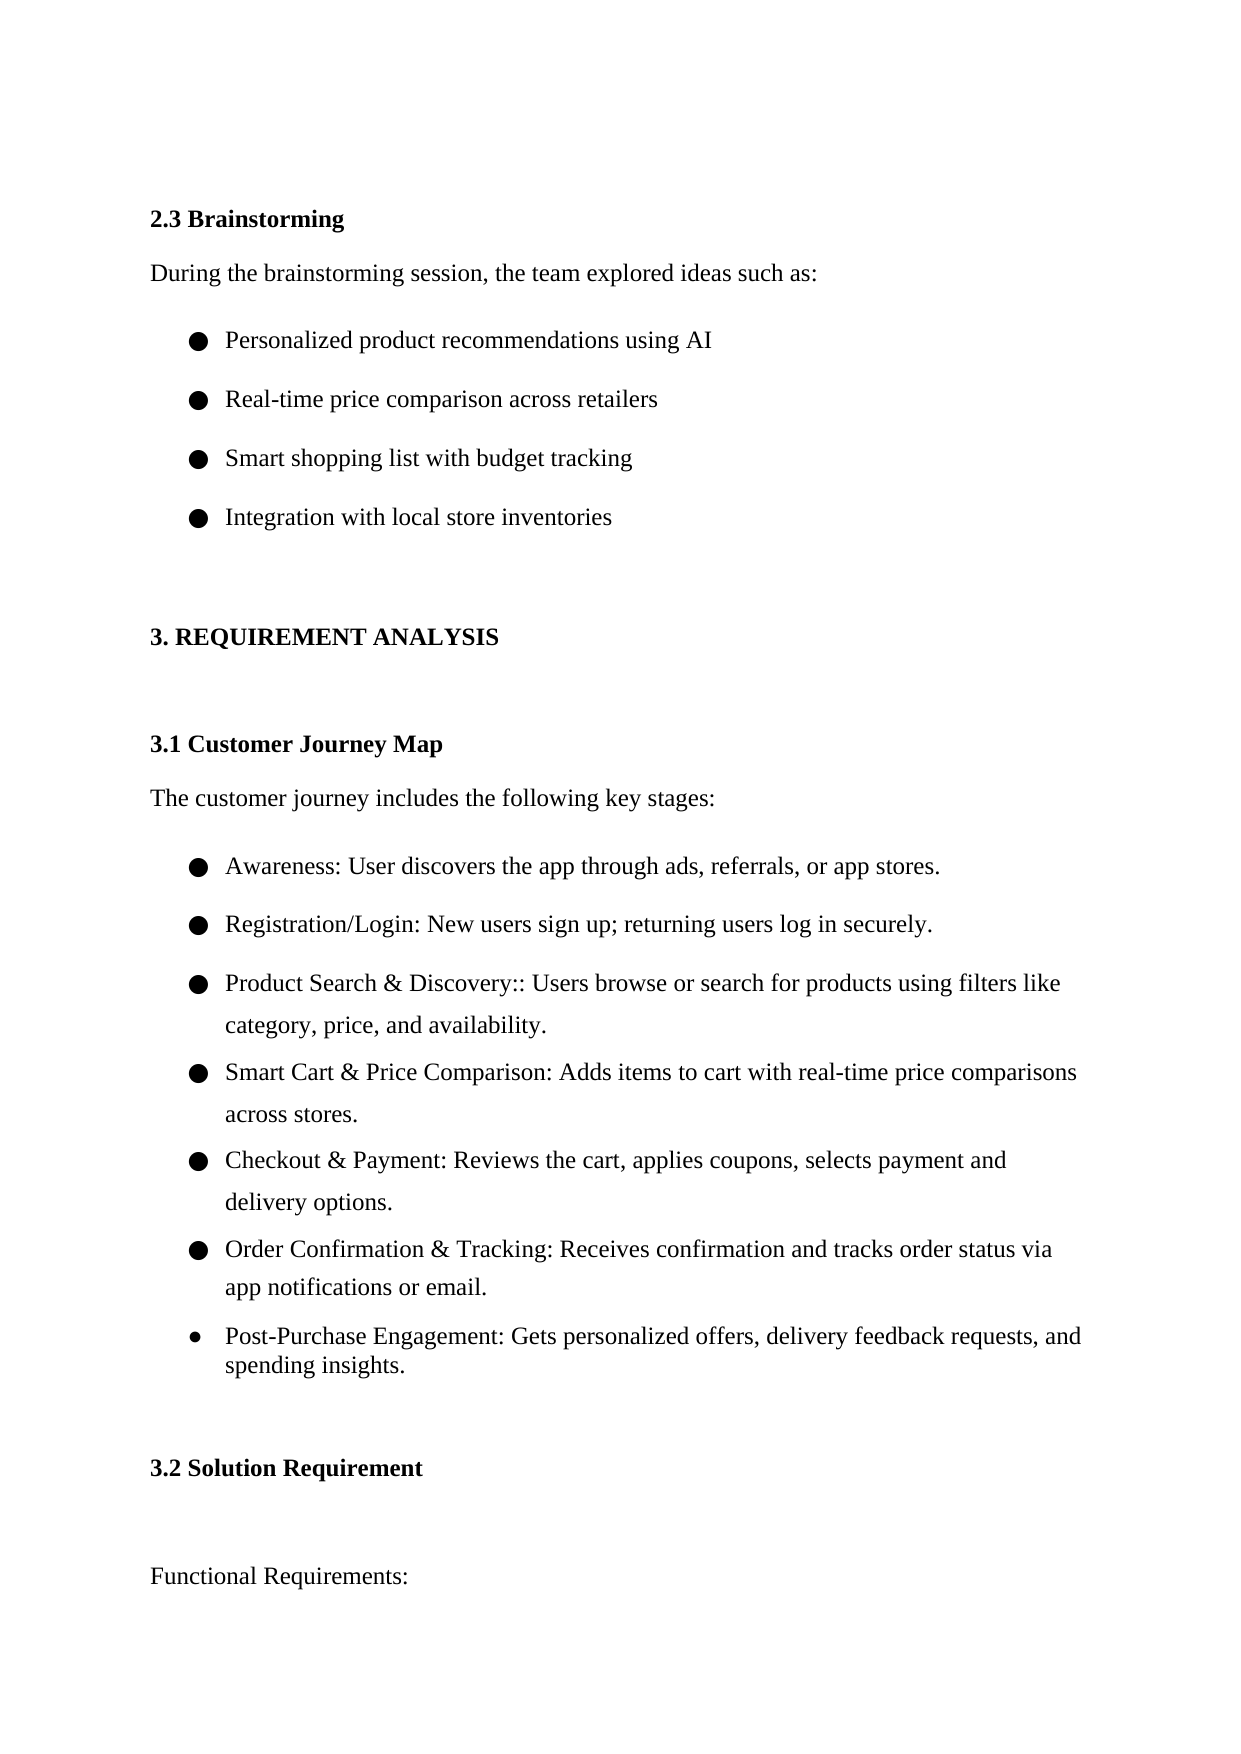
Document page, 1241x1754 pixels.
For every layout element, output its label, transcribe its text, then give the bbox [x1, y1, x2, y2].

list Personalized product recommendations using AI [187, 312, 1090, 363]
text During the brainstorming session, the team explored ideas such as: [150, 258, 1090, 286]
list Integration with local store inventories [187, 488, 1090, 539]
text 3. REQUIREMENT ANALYSIS [150, 622, 1090, 650]
list Post-Purchase Engagement: Gets personalized offers, delivery feedback requests, and spending insights. [187, 1321, 1090, 1379]
list Smart Cart & Price Comparison: Adds items to cart with real-time price comparisons across stores. [187, 1043, 1090, 1128]
list Checkout & Payment: Reviews the cart, applies coupons, selects payment and delivery options. [187, 1132, 1090, 1216]
text 3.2 Solution Requirement [150, 1453, 1090, 1482]
text 2.3 Brainstorming [150, 204, 1090, 233]
text 3.1 Customer Journey Map [150, 729, 1090, 758]
list Order Confirmation & Tracking: Receives confirmation and tracks order status via app notifications or email. [187, 1220, 1090, 1300]
list Product Search & Discovery:: Users browse or search for products using filters like category, price, and availability. [187, 955, 1090, 1039]
list Real-time price comparison across retailers [187, 370, 1090, 422]
list Registration/Login: New users sign up; returning users log in securely. [187, 896, 1090, 947]
list Smart shopping list with budget tracking [187, 429, 1090, 481]
text The customer journey includes the following key stages: [150, 783, 1090, 812]
list Awareness: User discovers the app through ads, referrals, or app stores. [187, 837, 1090, 888]
text Functional Requirements: [150, 1561, 1090, 1590]
